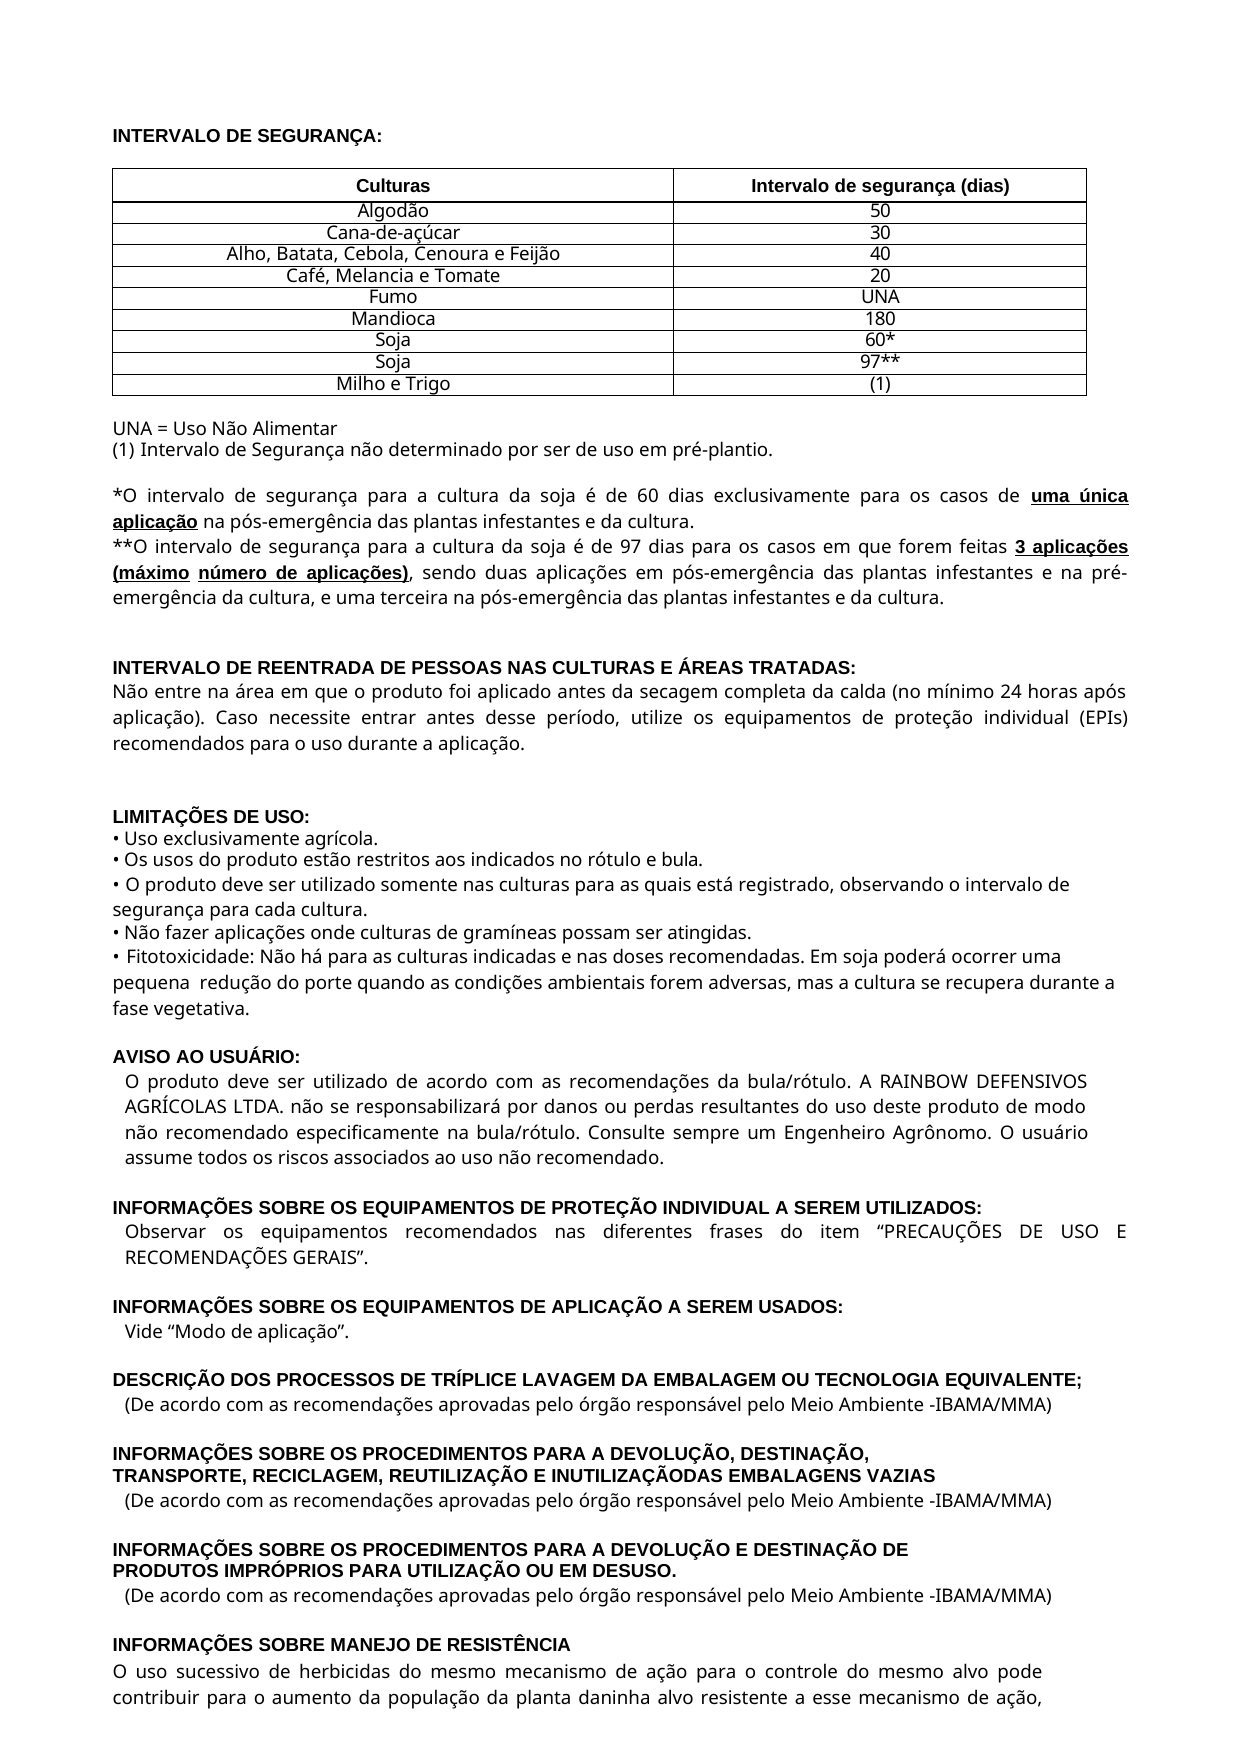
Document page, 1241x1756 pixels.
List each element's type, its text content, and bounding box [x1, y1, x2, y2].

subtitle DESCRIÇÃO DOS PROCESSOS DE TRÍPLICE LAVAGEM DA EMBALAGEM OU TECNOLOGIA EQUIVALENTE; [112, 1369, 1152, 1391]
text Observar os equipamentos recomendados nas diferentes frases do item “PRECAUÇÕES DE USO E RECOMENDAÇÕES GERAIS”. [124, 1218, 1128, 1269]
table_cell Café, Melancia e Tomate [113, 267, 673, 287]
table_cell 97** [674, 353, 1086, 373]
table_cell Soja [113, 331, 673, 352]
table_cell 30 [674, 224, 1086, 244]
subtitle INTERVALO DE REENTRADA DE PESSOAS NAS CULTURAS E ÁREAS TRATADAS: [112, 657, 1152, 679]
text *O intervalo de segurança para a cultura da soja é de 60 dias exclusivamente para os casos de uma única aplicação na pós-emergência das plantas infestantes e da cultura. [112, 482, 1128, 533]
table_cell Cana-de-açúcar [113, 224, 673, 244]
table_cell Soja [113, 353, 673, 373]
subtitle INTERVALO DE SEGURANÇA: [112, 125, 1152, 146]
list Não fazer aplicações onde culturas de gramíneas possam ser atingidas. [112, 922, 1152, 944]
table_cell (1) [674, 375, 1086, 395]
table_cell 20 [674, 267, 1086, 287]
table_cell Alho, Batata, Cebola, Cenoura e Feijão [113, 245, 673, 266]
list Intervalo de Segurança não determinado por ser de uso em pré-plantio. [112, 439, 1152, 461]
text (De acordo com as recomendações aprovadas pelo órgão responsável pelo Meio Ambiente -IBAMA/MMA) [124, 1392, 1152, 1417]
table_cell UNA [674, 288, 1086, 309]
subtitle INFORMAÇÕES SOBRE OS PROCEDIMENTOS PARA A DEVOLUÇÃO, DESTINAÇÃO, TRANSPORTE, RECICLAGEM, REUTILIZAÇÃO E INUTILIZAÇÃODAS EMBALAGENS VAZIAS [112, 1443, 1002, 1486]
list Uso exclusivamente agrícola. [112, 828, 1152, 849]
text (De acordo com as recomendações aprovadas pelo órgão responsável pelo Meio Ambiente -IBAMA/MMA) [124, 1582, 1152, 1608]
table_cell 180 [674, 310, 1086, 330]
subtitle INFORMAÇÕES SOBRE OS PROCEDIMENTOS PARA A DEVOLUÇÃO E DESTINAÇÃO DE PRODUTOS IMPRÓPRIOS PARA UTILIZAÇÃO OU EM DESUSO. [112, 1539, 1002, 1582]
subtitle INFORMAÇÕES SOBRE OS EQUIPAMENTOS DE PROTEÇÃO INDIVIDUAL A SEREM UTILIZADOS: [112, 1196, 1152, 1218]
text UNA = Uso Não Alimentar [112, 418, 1152, 439]
table_header Intervalo de segurança (dias) [674, 169, 1086, 201]
subtitle LIMITAÇÕES DE USO: [112, 807, 1152, 828]
table_cell 40 [674, 245, 1086, 266]
subtitle AVISO AO USUÁRIO: [112, 1046, 1152, 1067]
table_cell 50 [674, 203, 1086, 223]
table_cell Mandioca [113, 310, 673, 330]
table_cell 60* [674, 331, 1086, 352]
subtitle INFORMAÇÕES SOBRE OS EQUIPAMENTOS DE APLICAÇÃO A SEREM USADOS: [112, 1296, 1152, 1317]
table_cell Milho e Trigo [113, 375, 673, 395]
table_cell Algodão [113, 203, 673, 223]
text **O intervalo de segurança para a cultura da soja é de 97 dias para os casos em que forem feitas 3 aplicações (máximo número de aplicações), sendo duas aplicações em pós-emergência das plantas infestantes e na pré-emergência da cultura, e uma terceira na pós-emergência das plantas infestantes e da cultura. [112, 534, 1128, 610]
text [112, 1659, 1044, 1710]
subtitle INFORMAÇÕES SOBRE MANEJO DE RESISTÊNCIA [112, 1634, 1152, 1655]
list Os usos do produto estão restritos aos indicados no rótulo e bula. [112, 849, 1152, 871]
text O produto deve ser utilizado de acordo com as recomendações da bula/rótulo. A RAINBOW DEFENSIVOS AGRÍCOLAS LTDA. não se responsabilizará por danos ou perdas resultantes do uso deste produto de modo não recomendado especificamente na bula/rótulo. Consulte sempre um Engenheiro Agrônomo. O usuário assume todos os riscos associados ao uso não recomendado. [124, 1068, 1088, 1170]
text Não entre na área em que o produto foi aplicado antes da secagem completa da calda (no mínimo 24 horas após aplicação). Caso necessite entrar antes desse período, utilize os equipamentos de proteção individual (EPIs) recomendados para o uso durante a aplicação. [112, 679, 1129, 755]
table_cell Fumo [113, 288, 673, 309]
list O produto deve ser utilizado somente nas culturas para as quais está registrado, observando o intervalo de segurança para cada cultura. [112, 871, 1129, 922]
table_header Culturas [113, 169, 673, 201]
list Fitotoxicidade: Não há para as culturas indicadas e nas doses recomendadas. Em soja poderá ocorrer uma pequena redução do porte quando as condições ambientais forem adversas, mas a cultura se recupera durante a fase vegetativa. [112, 944, 1128, 1020]
text Vide “Modo de aplicação”. [124, 1318, 1152, 1343]
text (De acordo com as recomendações aprovadas pelo órgão responsável pelo Meio Ambiente -IBAMA/MMA) [124, 1487, 1152, 1512]
